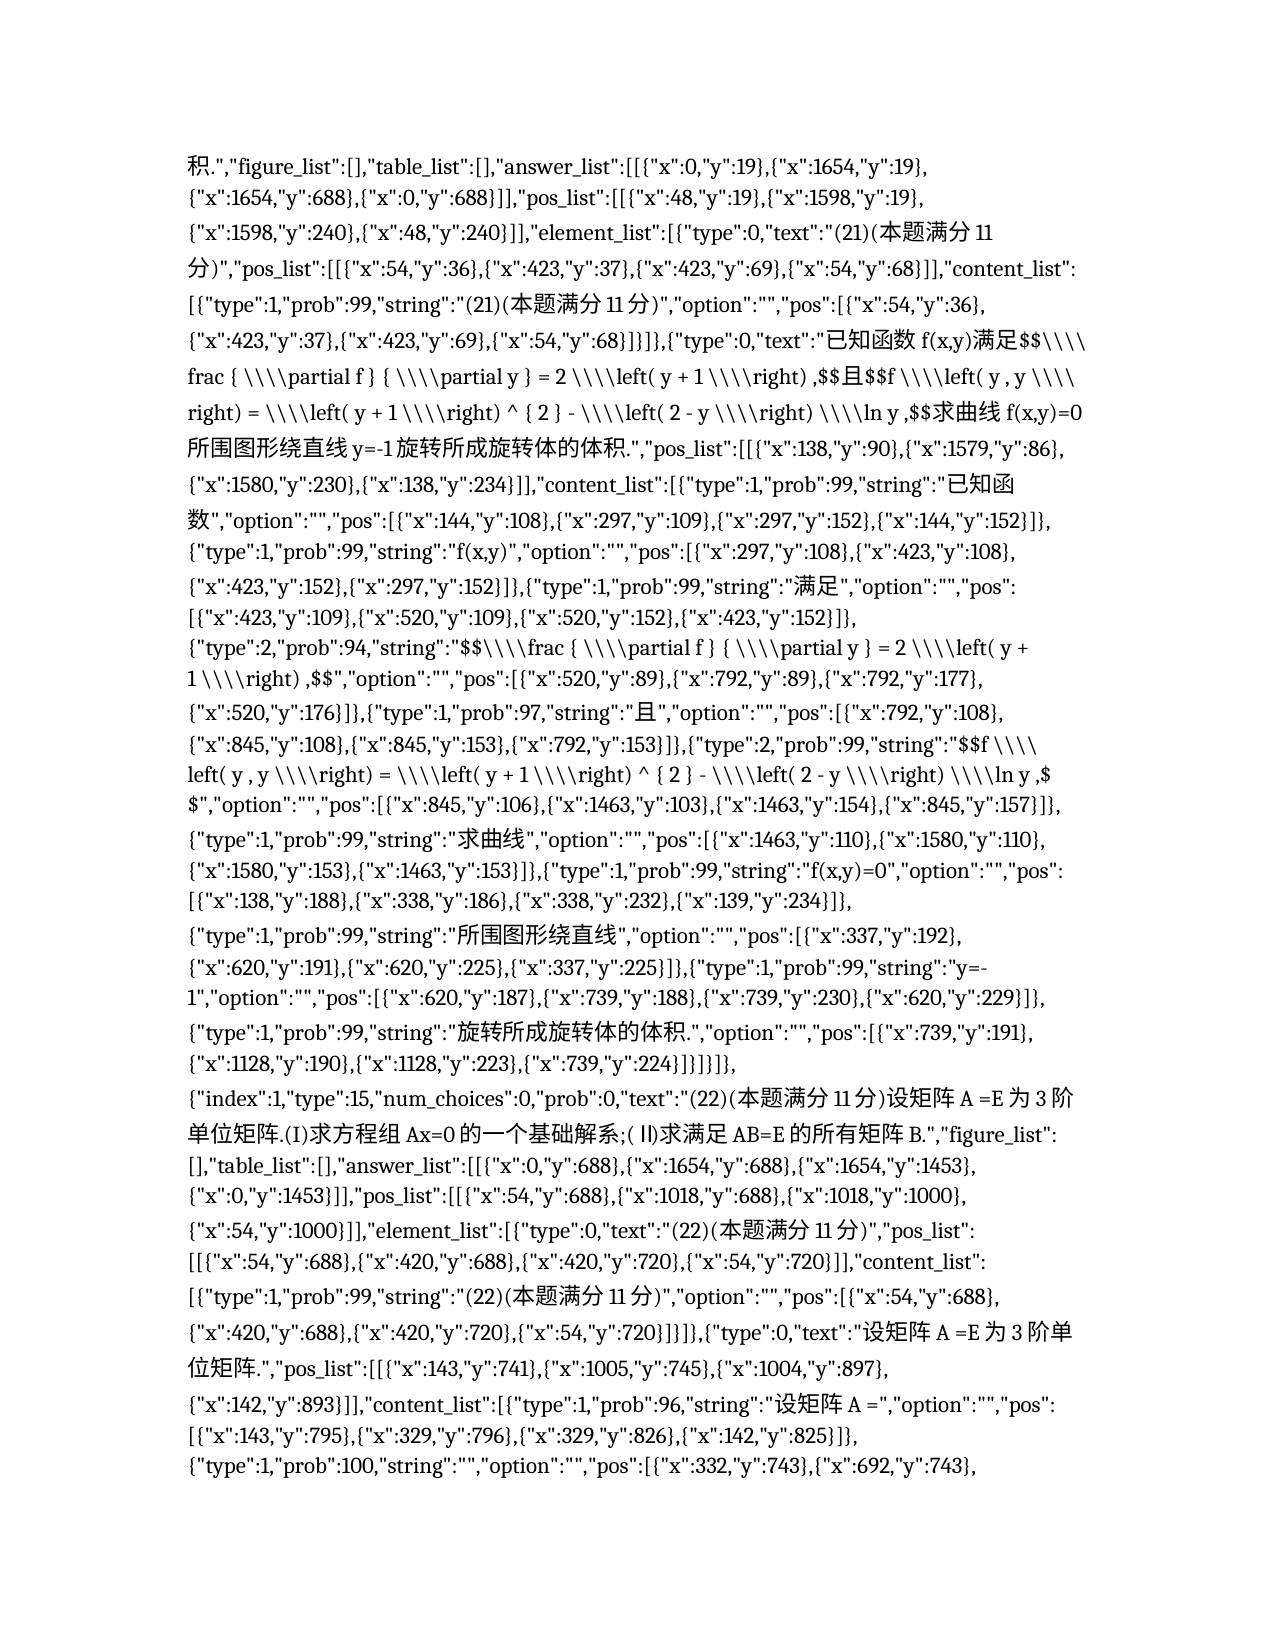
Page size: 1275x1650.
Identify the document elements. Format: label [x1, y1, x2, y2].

text [187, 150, 1087, 1480]
